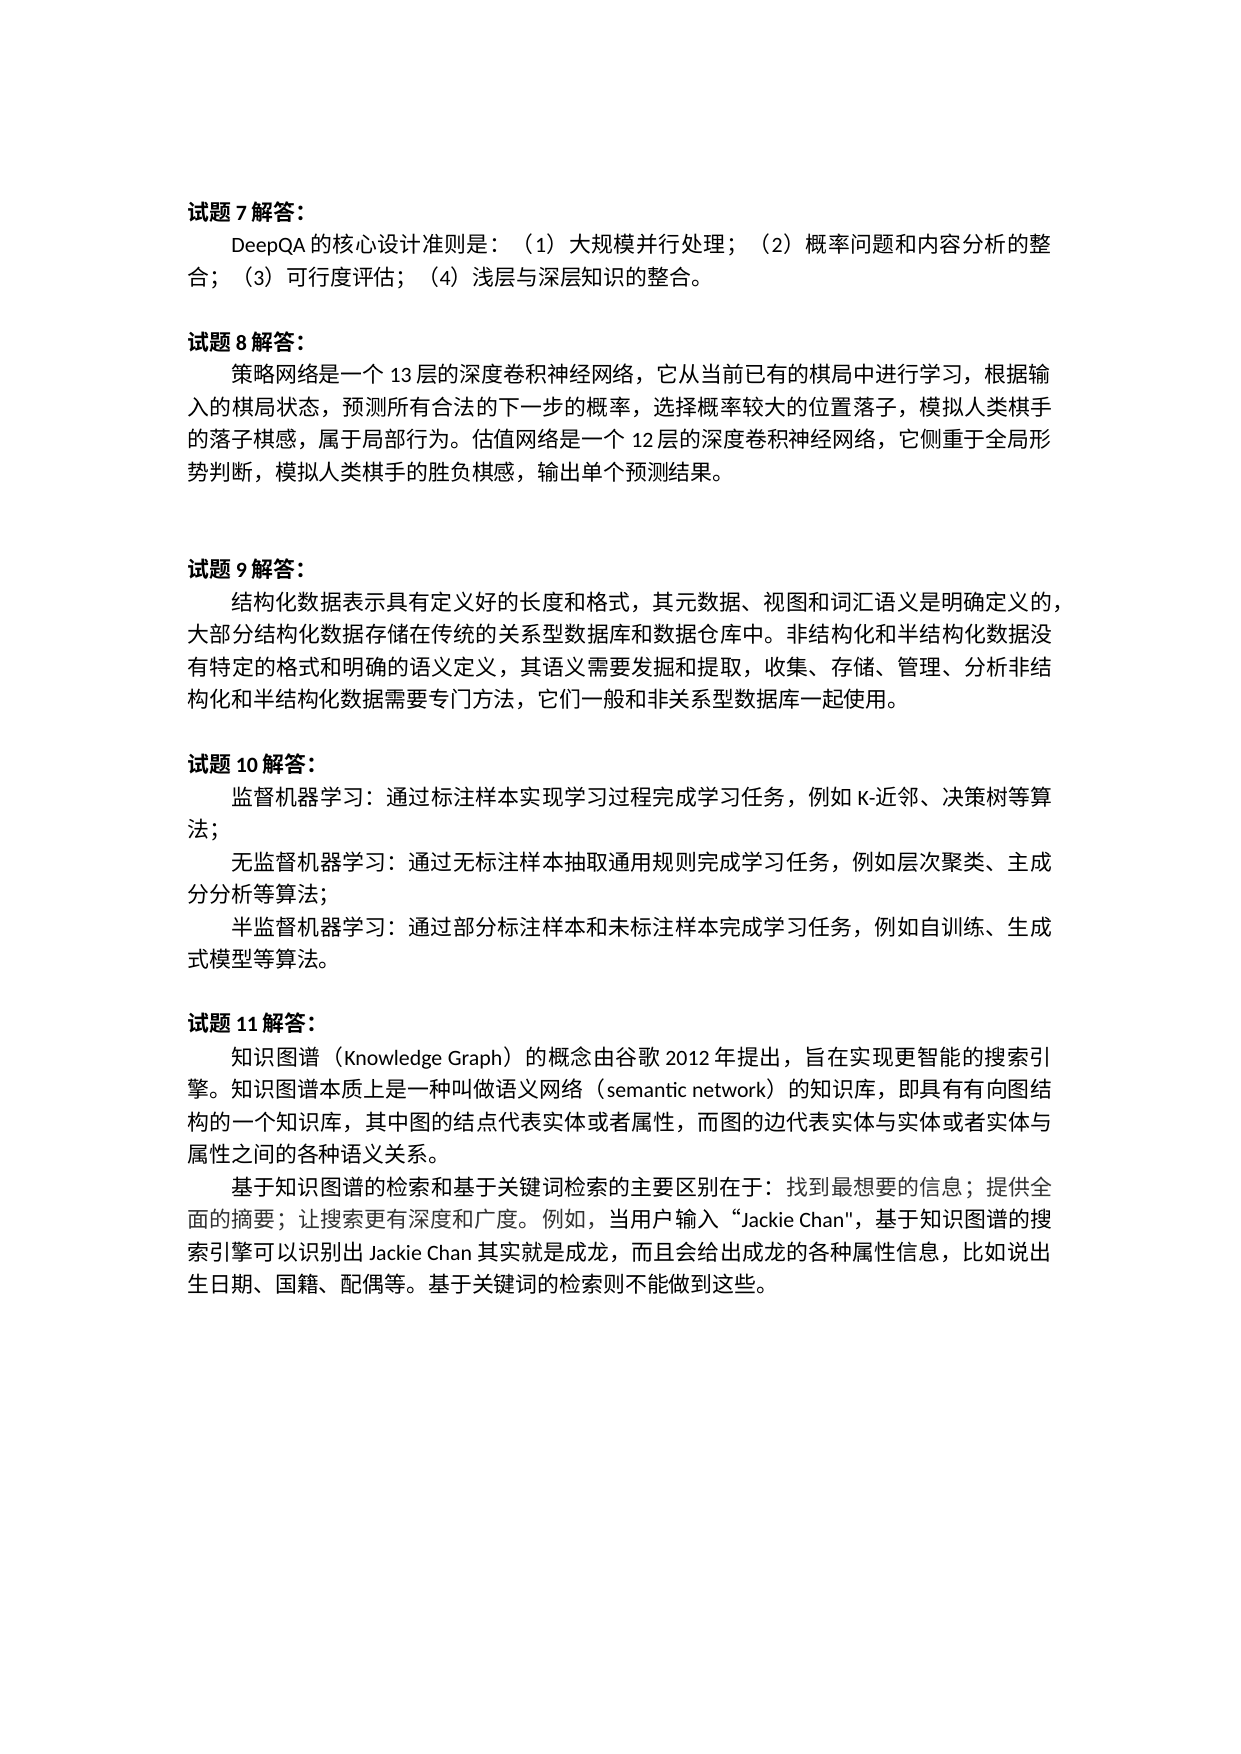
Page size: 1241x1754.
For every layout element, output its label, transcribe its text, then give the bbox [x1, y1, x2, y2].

text 试题9解答： [187, 552, 1053, 584]
text 知识图谱（Knowledge Graph）的概念由谷歌2012年提出，旨在实现更智能的搜索引擎。知识图谱本质上是一种叫做语义网络（semantic network）的知识库，即具有有向图结构的一个知识库，其中图的结点代表实体或者属性，而图的边代表实体与实体或者实体与属性之间的各种语义关系。 [187, 1039, 1053, 1169]
text 策略网络是一个13层的深度卷积神经网络，它从当前已有的棋局中进行学习，根据输入的棋局状态，预测所有合法的下一步的概率，选择概率较大的位置落子，模拟人类棋手的落子棋感，属于局部行为。估值网络是一个12层的深度卷积神经网络，它侧重于全局形势判断，模拟人类棋手的胜负棋感，输出单个预测结果。 [187, 357, 1053, 487]
text 试题10解答： [187, 747, 1053, 779]
text 基于知识图谱的检索和基于关键词检索的主要区别在于：找到最想要的信息；提供全面的摘要；让搜索更有深度和广度。例如，当用户输入“Jackie Chan"，基于知识图谱的搜索引擎可以识别出Jackie Chan其实就是成龙，而且会给出成龙的各种属性信息，比如说出生日期、国籍、配偶等。基于关键词的检索则不能做到这些。 [187, 1169, 1053, 1299]
text 监督机器学习：通过标注样本实现学习过程完成学习任务，例如K-近邻、决策树等算法； [187, 779, 1053, 844]
text DeepQA的核心设计准则是：（1）大规模并行处理；（2）概率问题和内容分析的整合；（3）可行度评估；（4）浅层与深层知识的整合。 [187, 227, 1053, 292]
text 试题7解答： [187, 194, 1053, 227]
text 结构化数据表示具有定义好的长度和格式，其元数据、视图和词汇语义是明确定义的，大部分结构化数据存储在传统的关系型数据库和数据仓库中。非结构化和半结构化数据没有特定的格式和明确的语义定义，其语义需要发掘和提取，收集、存储、管理、分析非结构化和半结构化数据需要专门方法，它们一般和非关系型数据库一起使用。 [187, 584, 1053, 714]
text 半监督机器学习：通过部分标注样本和未标注样本完成学习任务，例如自训练、生成式模型等算法。 [187, 909, 1053, 974]
text 试题8解答： [187, 324, 1053, 357]
text 无监督机器学习：通过无标注样本抽取通用规则完成学习任务，例如层次聚类、主成分分析等算法； [187, 844, 1053, 909]
text 试题11解答： [187, 1007, 1053, 1039]
